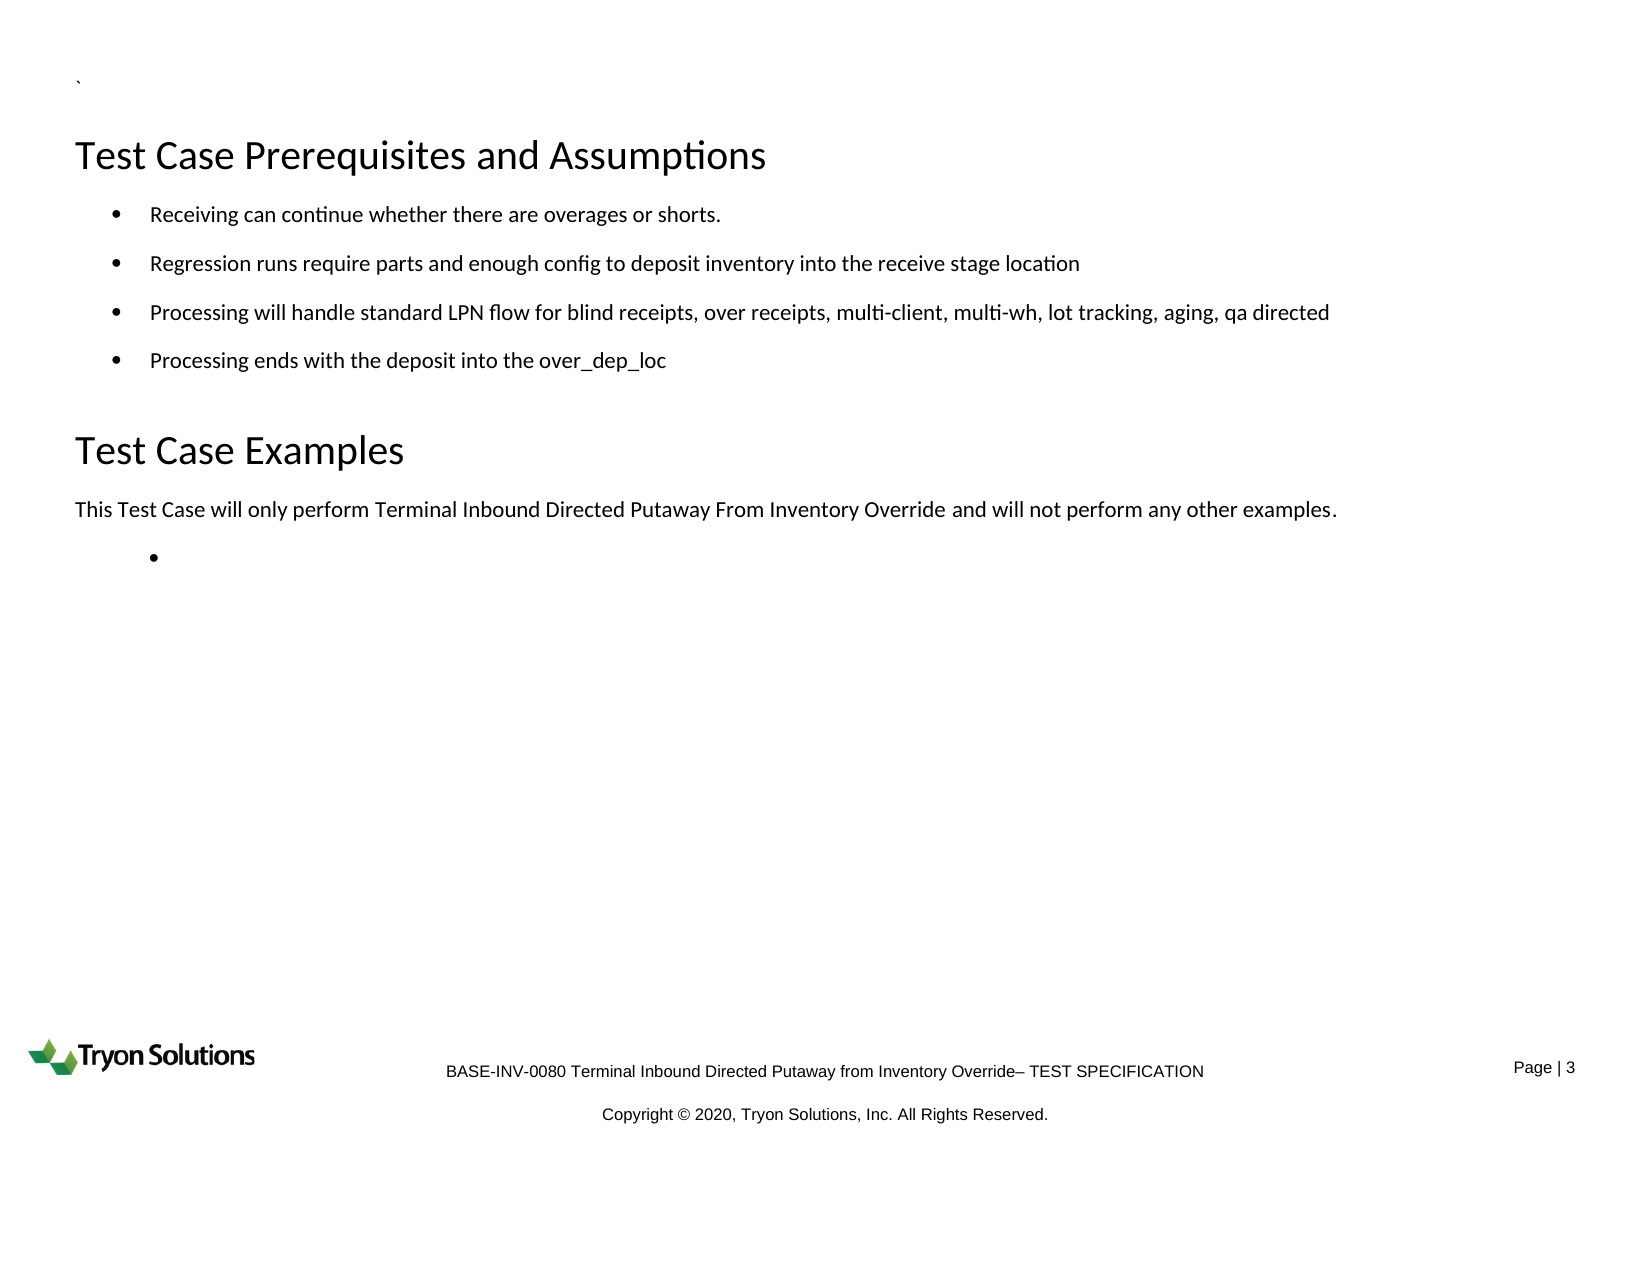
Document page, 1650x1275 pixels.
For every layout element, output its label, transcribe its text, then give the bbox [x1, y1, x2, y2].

text Test Case Examples [75, 424, 1575, 475]
list Processing will handle standard LPN flow for blind receipts, over receipts, multi-client, multi-wh, lot tracking, aging, qa directed [112, 298, 1575, 326]
picture [28, 1038, 255, 1075]
list Receiving can continue whether there are overages or shorts. [112, 200, 1575, 228]
list Processing ends with the deposit into the over_dep_loc [112, 346, 1575, 404]
text Test Case Prerequisites and Assumptions [75, 129, 1575, 180]
text This Test Case will only perform Terminal Inbound Directed Putaway From Inventory Override and will not perform any other examples. [75, 495, 1575, 523]
list Regression runs require parts and enough config to deposit inventory into the receive stage location [112, 249, 1575, 277]
